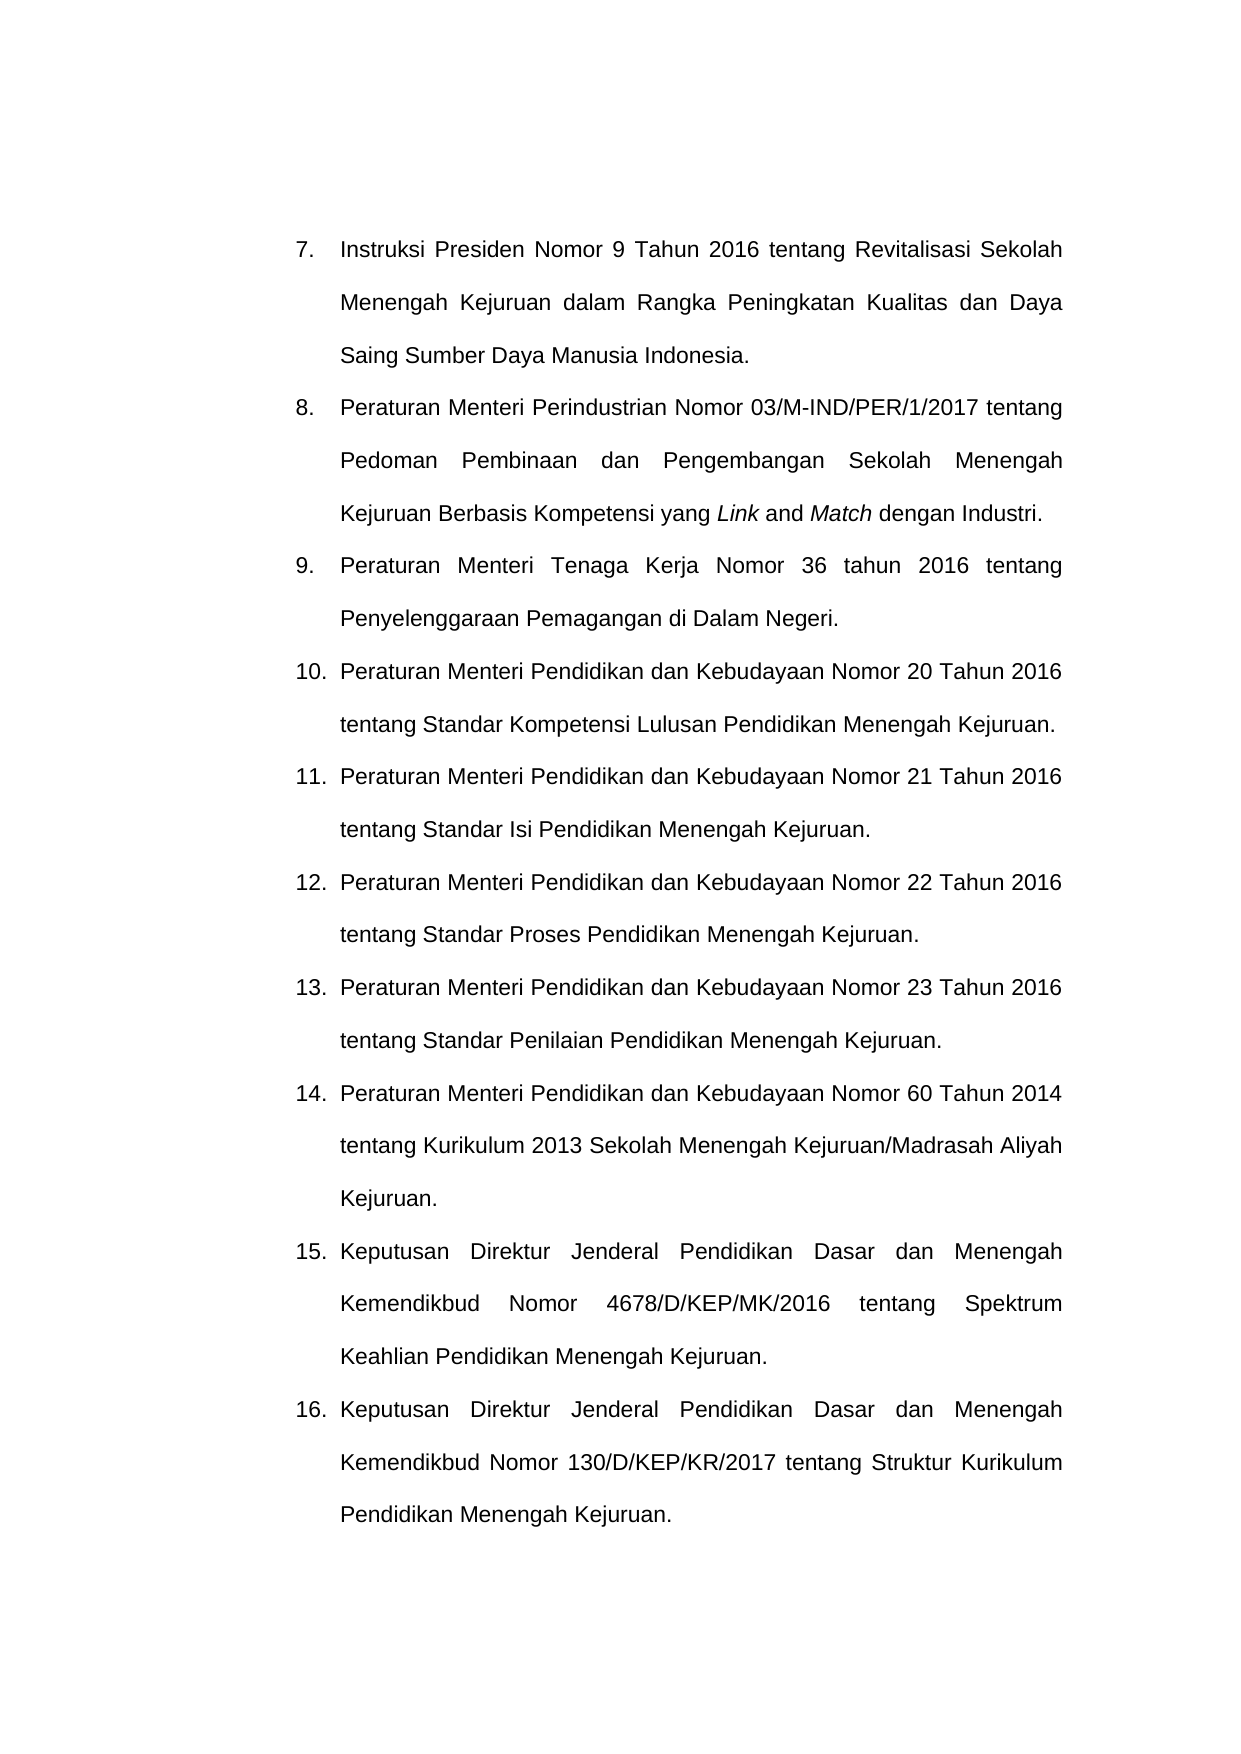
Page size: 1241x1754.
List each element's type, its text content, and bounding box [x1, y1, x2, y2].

list Keputusan Direktur Jenderal Pendidikan Dasar dan Menengah Kemendikbud Nomor 4678/D/KEP/MK/2016 tentang Spektrum Keahlian Pendidikan Menengah Kejuruan. [295, 1238, 1063, 1369]
list Keputusan Direktur Jenderal Pendidikan Dasar dan Menengah Kemendikbud Nomor 130/D/KEP/KR/2017 tentang Struktur Kurikulum Pendidikan Menengah Kejuruan. [295, 1396, 1063, 1528]
list Peraturan Menteri Pendidikan dan Kebudayaan Nomor 23 Tahun 2016 tentang Standar Penilaian Pendidikan Menengah Kejuruan. [295, 974, 1063, 1053]
list Peraturan Menteri Perindustrian Nomor 03/M-IND/PER/1/2017 tentang Pedoman Pembinaan dan Pengembangan Sekolah Menengah Kejuruan Berbasis Kompetensi yang Link and Match dengan Industri. [295, 394, 1063, 526]
list Instruksi Presiden Nomor 9 Tahun 2016 tentang Revitalisasi Sekolah Menengah Kejuruan dalam Rangka Peningkatan Kualitas dan Daya Saing Sumber Daya Manusia Indonesia. [295, 236, 1063, 368]
list Peraturan Menteri Pendidikan dan Kebudayaan Nomor 21 Tahun 2016 tentang Standar Isi Pendidikan Menengah Kejuruan. [295, 763, 1063, 842]
list Peraturan Menteri Pendidikan dan Kebudayaan Nomor 20 Tahun 2016 tentang Standar Kompetensi Lulusan Pendidikan Menengah Kejuruan. [295, 658, 1063, 737]
list Peraturan Menteri Pendidikan dan Kebudayaan Nomor 22 Tahun 2016 tentang Standar Proses Pendidikan Menengah Kejuruan. [295, 869, 1063, 948]
list Peraturan Menteri Tenaga Kerja Nomor 36 tahun 2016 tentang Penyelenggaraan Pemagangan di Dalam Negeri. [295, 552, 1063, 632]
list Peraturan Menteri Pendidikan dan Kebudayaan Nomor 60 Tahun 2014 tentang Kurikulum 2013 Sekolah Menengah Kejuruan/Madrasah Aliyah Kejuruan. [295, 1079, 1063, 1211]
